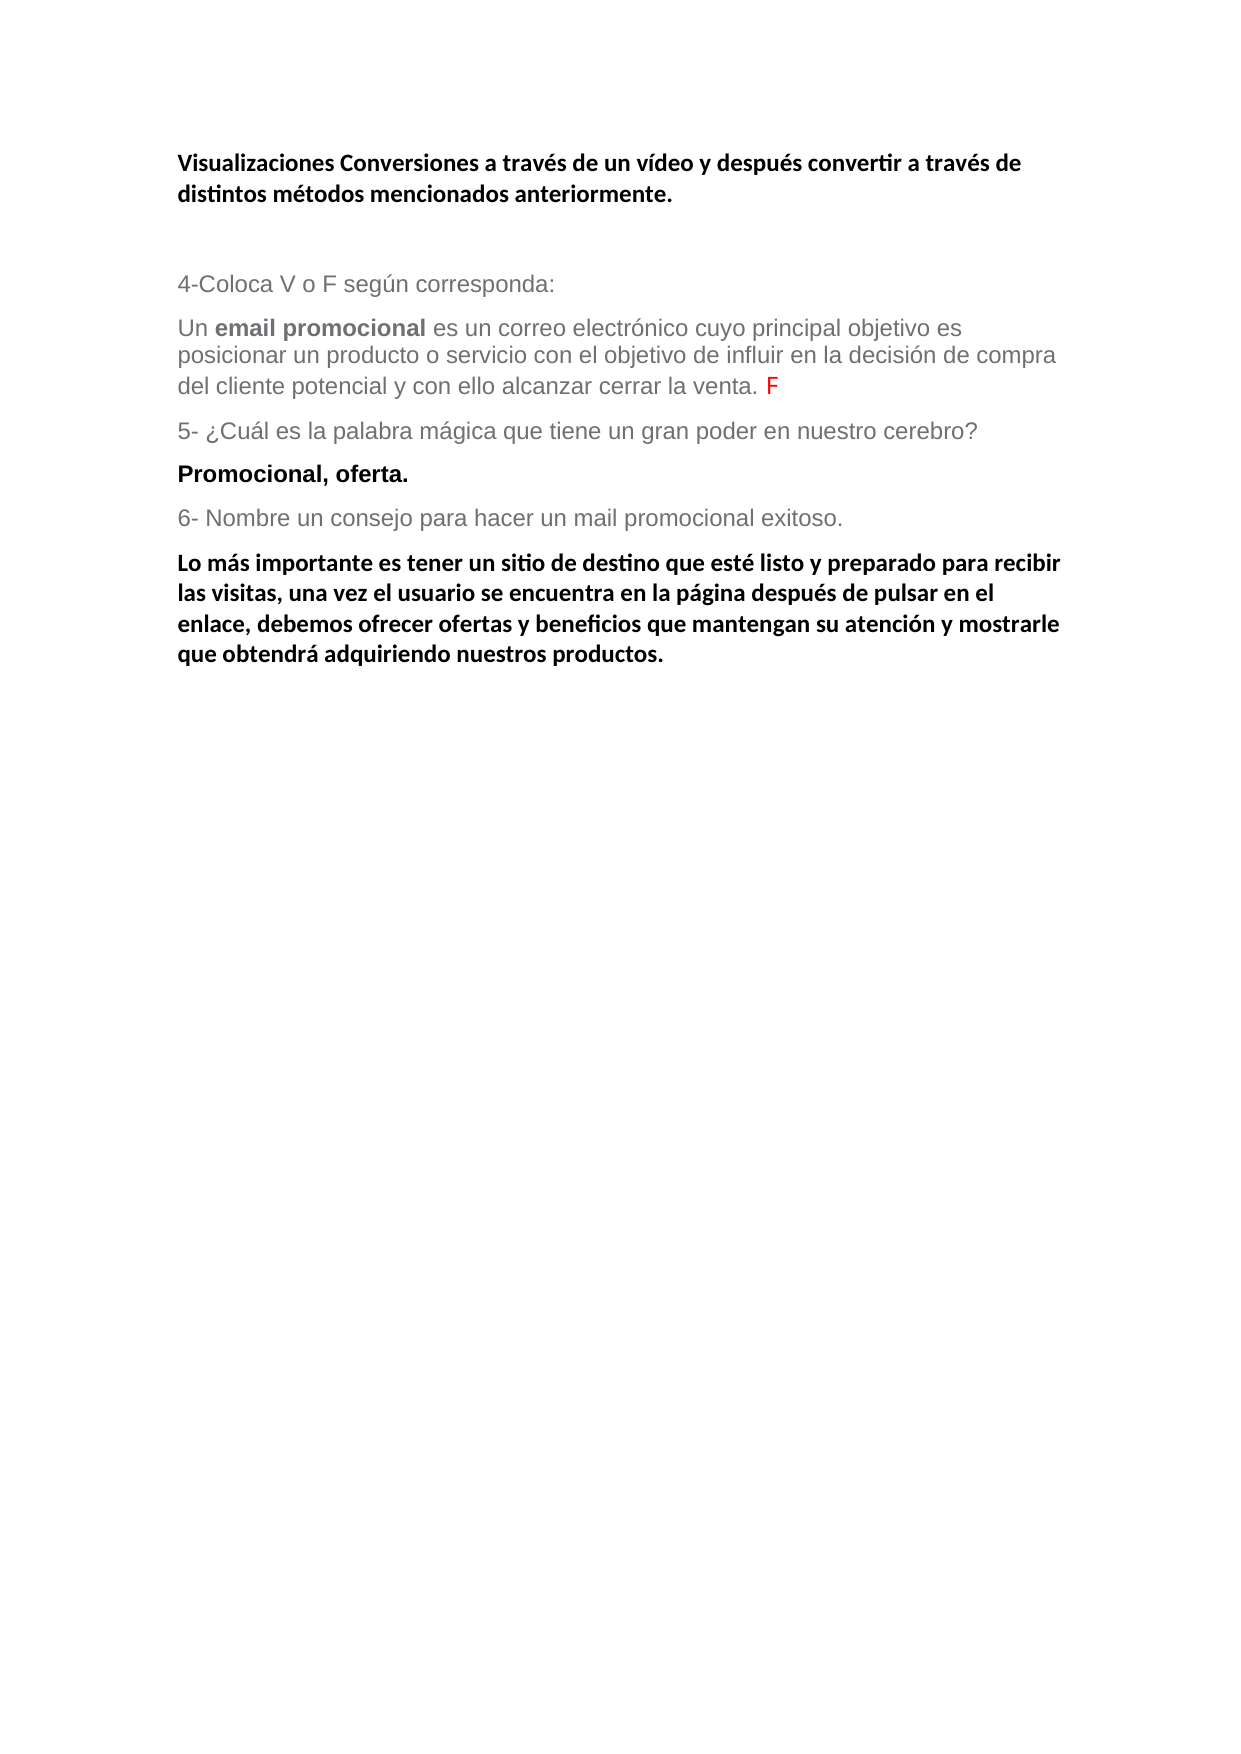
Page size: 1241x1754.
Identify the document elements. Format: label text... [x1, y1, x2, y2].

text 4-Coloca V o F según corresponda: [177, 270, 1063, 298]
text 5- ¿Cuál es la palabra mágica que tiene un gran poder en nuestro cerebro? [177, 417, 1063, 445]
text Lo más importante es tener un sitio de destino que esté listo y preparado para recibir las visitas, una vez el usuario se encuentra en la página después de pulsar en el enlace, debemos ofrecer ofertas y beneficios que mantengan su atención y mostrarle que obtendrá adquiriendo nuestros productos. [177, 547, 1063, 669]
text 6- Nombre un consejo para hacer un mail promocional exitoso. [177, 503, 1063, 531]
text Visualizaciones Conversiones a través de un vídeo y después convertir a través de distintos métodos mencionados anteriormente. [177, 148, 1063, 209]
text Un email promocional es un correo electrónico cuyo principal objetivo es posicionar un producto o servicio con el objetivo de influir en la decisión de compra del cliente potencial y con ello alcanzar cerrar la venta. F [177, 314, 1063, 401]
text Promocional, oferta. [177, 460, 1063, 488]
